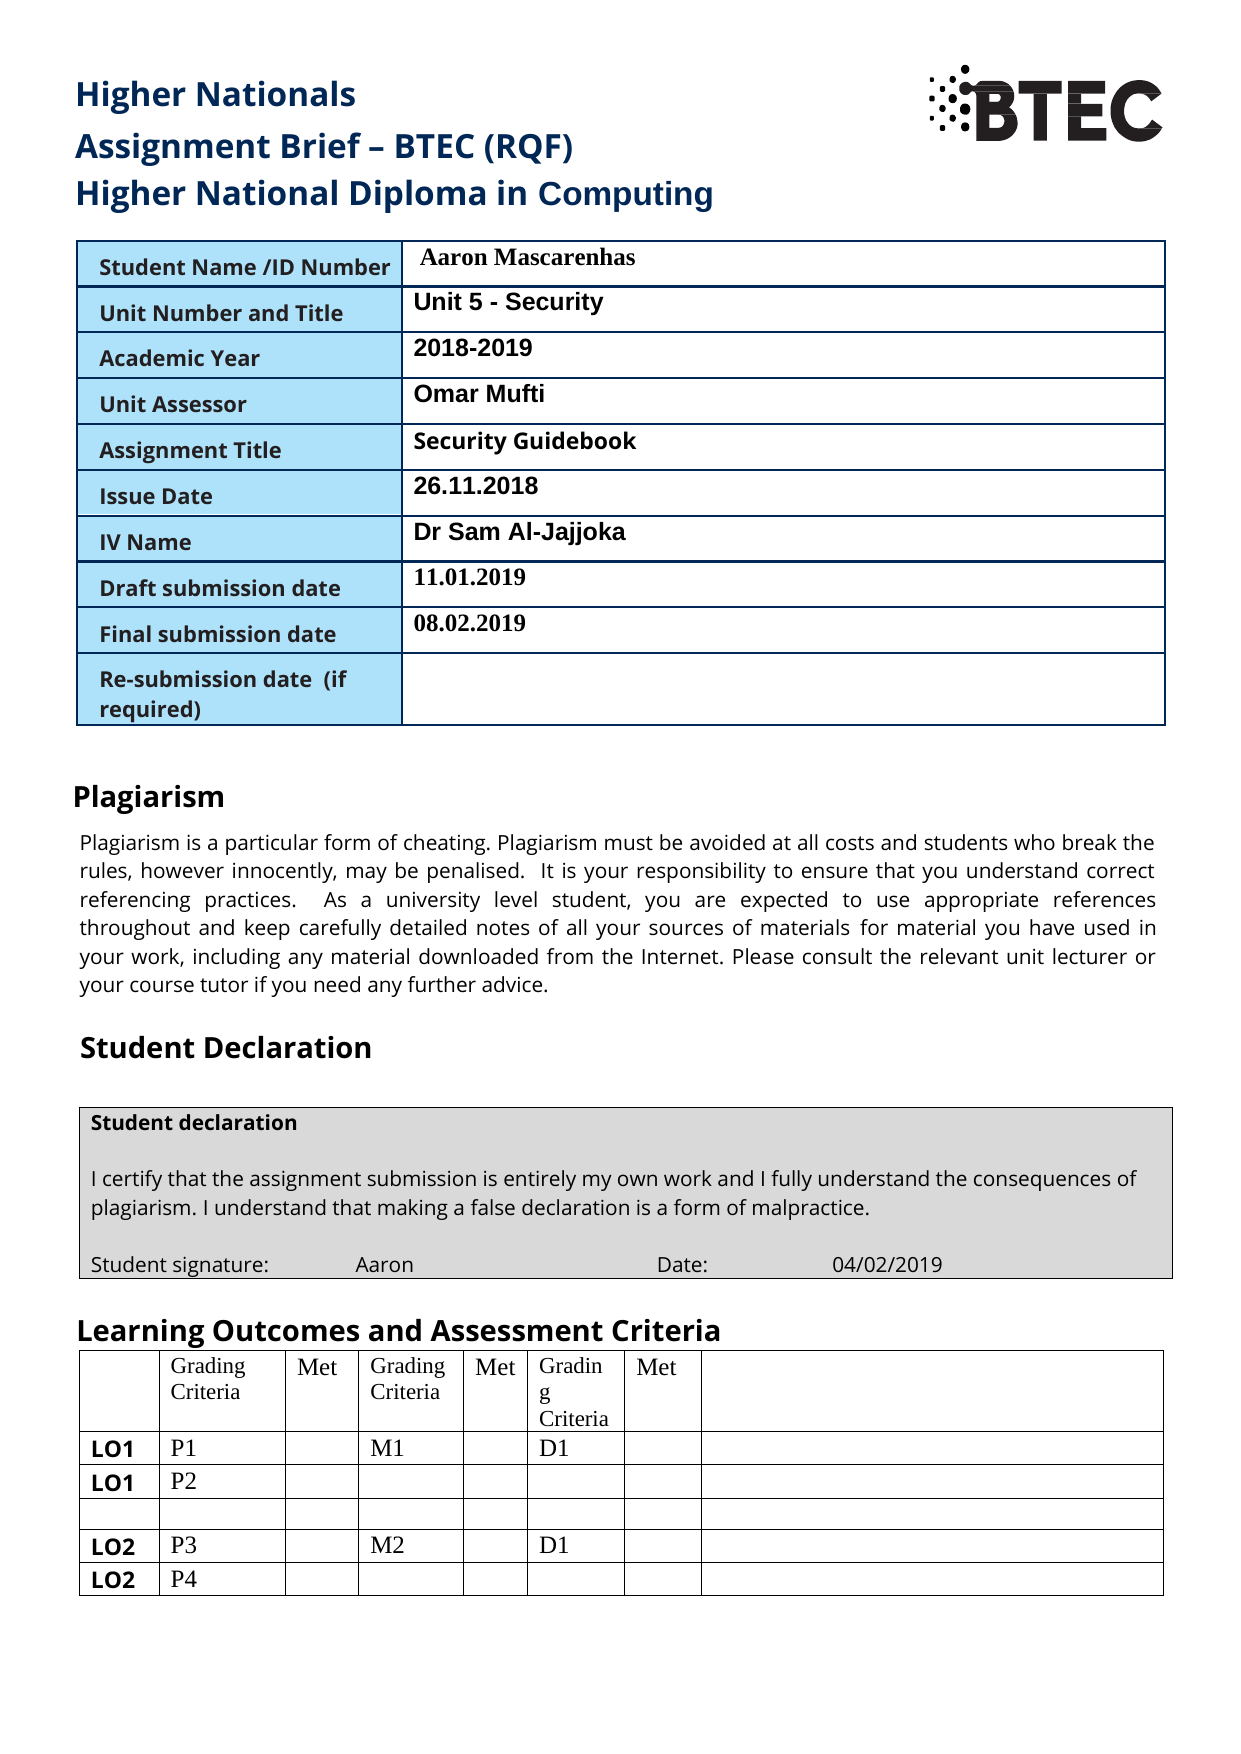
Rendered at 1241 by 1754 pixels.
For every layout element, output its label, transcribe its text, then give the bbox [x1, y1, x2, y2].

table_cell [464, 1465, 527, 1498]
table_cell [286, 1563, 358, 1595]
table_header Met [464, 1351, 527, 1431]
table_header Grading Criteria [359, 1351, 463, 1431]
table_cell [625, 1499, 701, 1528]
subtitle Assignment Brief – BTEC (RQF) [75, 123, 1176, 168]
table_cell P3 [160, 1530, 285, 1562]
text Plagiarism is a particular form of cheating. Plagiarism must be avoided at all costs and students who break the rules, however innocently, may be penalised. It is your responsibility to ensure that you understand correct referencing practices. As a university level student, you are expected to use appropriate references throughout and keep carefully detailed notes of all your sources of materials for material you have used in your work, including any material downloaded from the Internet. Please consult the relevant unit lecturer or your course tutor if you need any further advice. [79, 828, 1157, 999]
table_header Grading Criteria [160, 1351, 285, 1431]
table_cell [464, 1432, 527, 1464]
table_cell Assignment Title [78, 425, 401, 469]
table_cell [286, 1465, 358, 1498]
table_header Met [286, 1351, 358, 1431]
table_header [80, 1351, 159, 1431]
table_cell [702, 1499, 1163, 1528]
table_cell [359, 1499, 463, 1528]
table_cell Dr Sam Al-Jajjoka [403, 517, 1164, 560]
table_cell 2018-2019 [403, 333, 1164, 377]
text Plagiarism [64, 776, 1176, 816]
text Learning Outcomes and Assessment Criteria [64, 1310, 1176, 1350]
table_cell Issue Date [78, 471, 401, 514]
table_cell [286, 1499, 358, 1528]
text Higher National Diploma in Computing [75, 170, 1176, 215]
table_cell [702, 1563, 1163, 1595]
table_cell [625, 1432, 701, 1464]
table_cell [286, 1432, 358, 1464]
table_cell [160, 1499, 285, 1528]
table_cell Unit 5 - Security [403, 288, 1164, 331]
table_cell [528, 1499, 624, 1528]
text Student Declaration [64, 1027, 1176, 1067]
table_cell D1 [528, 1530, 624, 1562]
table_cell LO1 [80, 1432, 159, 1464]
table_cell M2 [359, 1530, 463, 1562]
table_cell LO2 [80, 1530, 159, 1562]
table_cell IV Name [78, 517, 401, 560]
table_cell [464, 1499, 527, 1528]
table_cell [625, 1563, 701, 1595]
table_cell P1 [160, 1432, 285, 1464]
table_cell LO1 [80, 1465, 159, 1498]
table_cell M1 [359, 1432, 463, 1464]
table_cell P4 [160, 1563, 285, 1595]
table_cell [359, 1465, 463, 1498]
subtitle Higher Nationals [75, 71, 1176, 116]
table_cell 08.02.2019 [403, 608, 1164, 652]
table_cell Final submission date [78, 608, 401, 652]
table_cell LO2 [80, 1563, 159, 1595]
table_header Met [625, 1351, 701, 1431]
table_cell [286, 1530, 358, 1562]
table_cell [702, 1432, 1163, 1464]
table_header Grading Criteria [528, 1351, 624, 1431]
table_cell [359, 1563, 463, 1595]
table_header [702, 1351, 1163, 1431]
table_cell [528, 1563, 624, 1595]
table_cell 11.01.2019 [403, 563, 1164, 606]
table_cell D1 [528, 1432, 624, 1464]
table_cell [702, 1530, 1163, 1562]
table_header Aaron Mascarenhas [403, 242, 1164, 285]
table_cell 26.11.2018 [403, 471, 1164, 514]
table_cell [464, 1530, 527, 1562]
table_cell [625, 1465, 701, 1498]
table_cell Re-submission date (if required) [78, 654, 401, 724]
table_cell Academic Year [78, 333, 401, 377]
table_cell [464, 1563, 527, 1595]
table_cell Security Guidebook [403, 425, 1164, 469]
table_cell Unit Assessor [78, 379, 401, 423]
table_cell Unit Number and Title [78, 288, 401, 331]
table_cell [702, 1465, 1163, 1498]
table_header Student Name /ID Number [78, 242, 401, 285]
table_cell [403, 654, 1164, 724]
table_cell [528, 1465, 624, 1498]
table_cell Omar Mufti [403, 379, 1164, 423]
table_cell Draft submission date [78, 563, 401, 606]
table_cell [80, 1499, 159, 1528]
table_cell [625, 1530, 701, 1562]
table_header Student declaration I certify that the assignment submission is entirely my own work and I fully understand the consequences of plagiarism. I understand that making a false declaration is a form of malpractice. Student signature: Aaron Date: 04/02/2019 [80, 1108, 1172, 1278]
table_cell P2 [160, 1465, 285, 1498]
